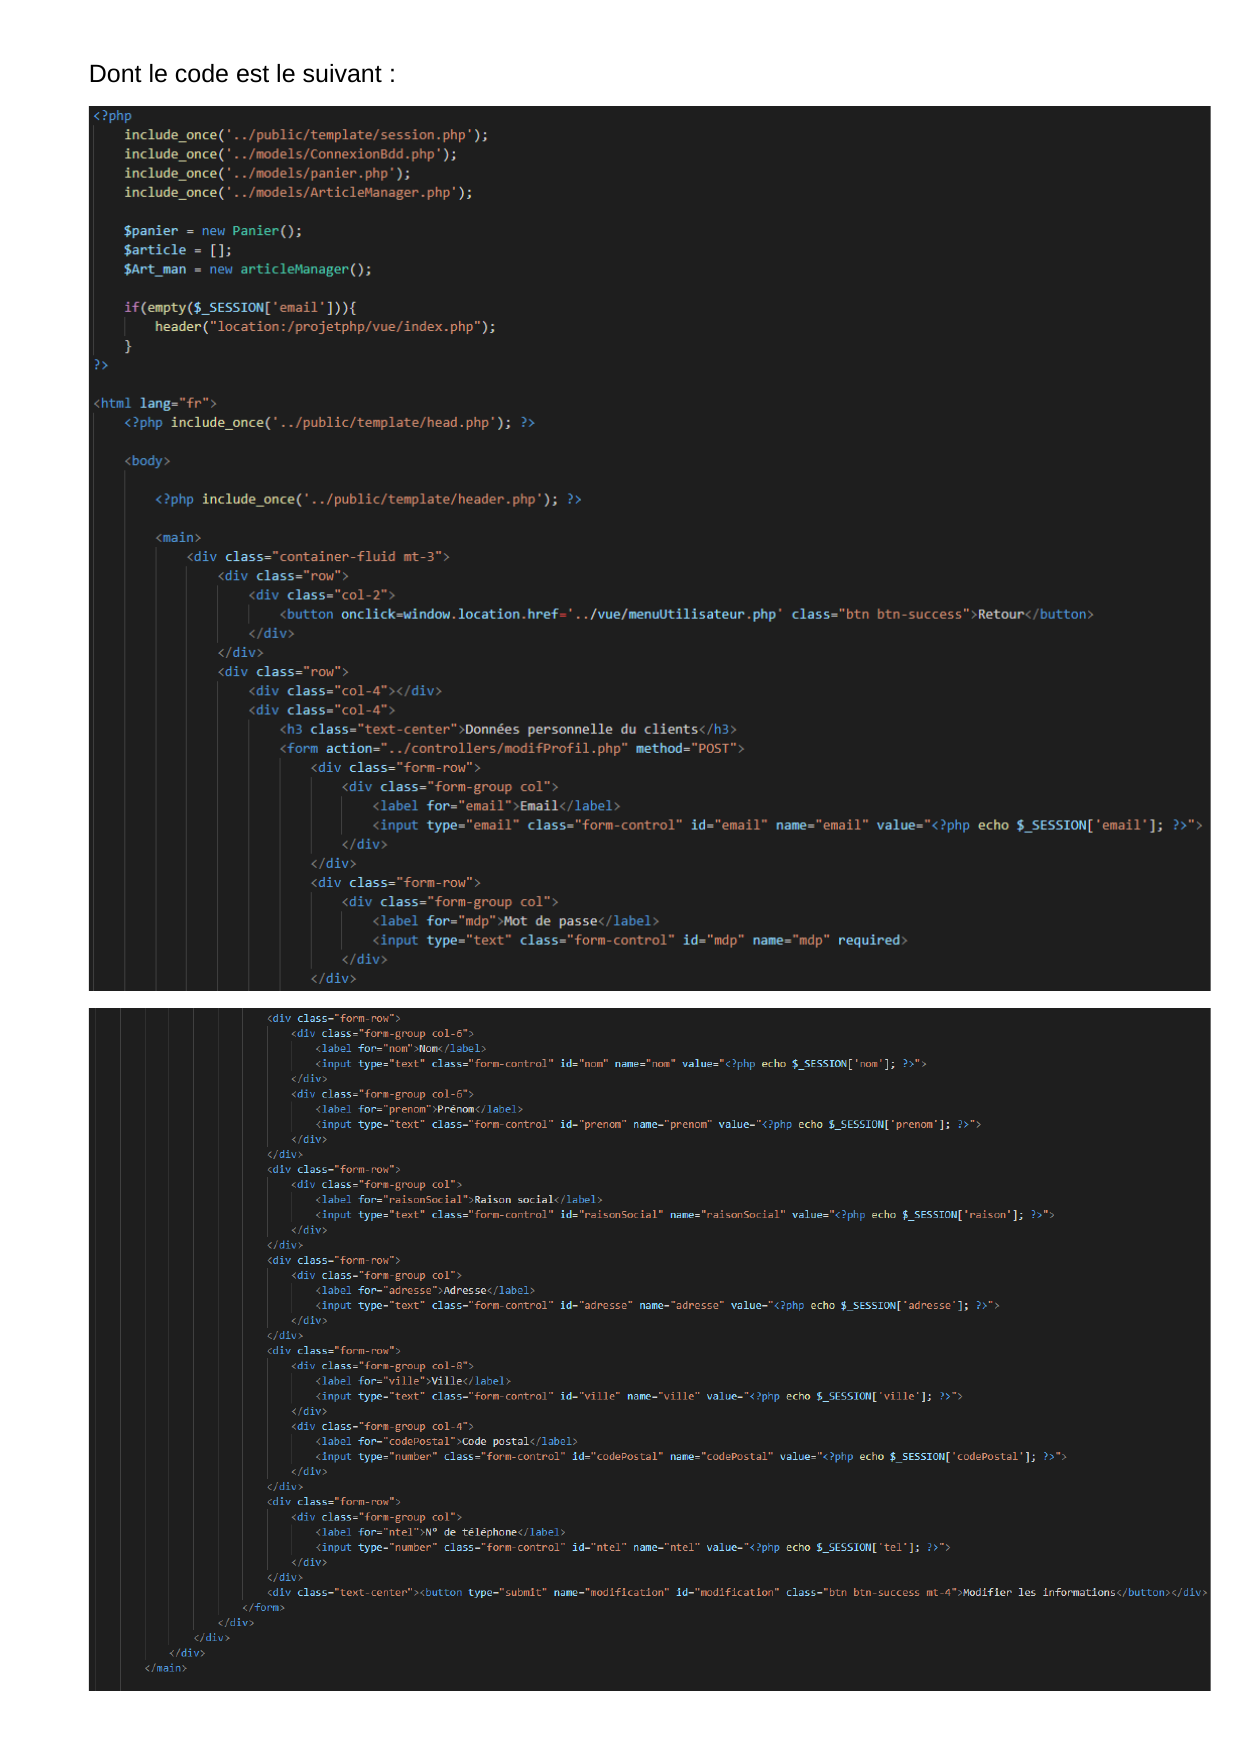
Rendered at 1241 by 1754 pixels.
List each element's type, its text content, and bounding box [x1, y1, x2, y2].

picture [88, 1008, 1211, 1691]
picture [88, 106, 1211, 991]
text Dont le code est le suivant : [89, 59, 1092, 88]
